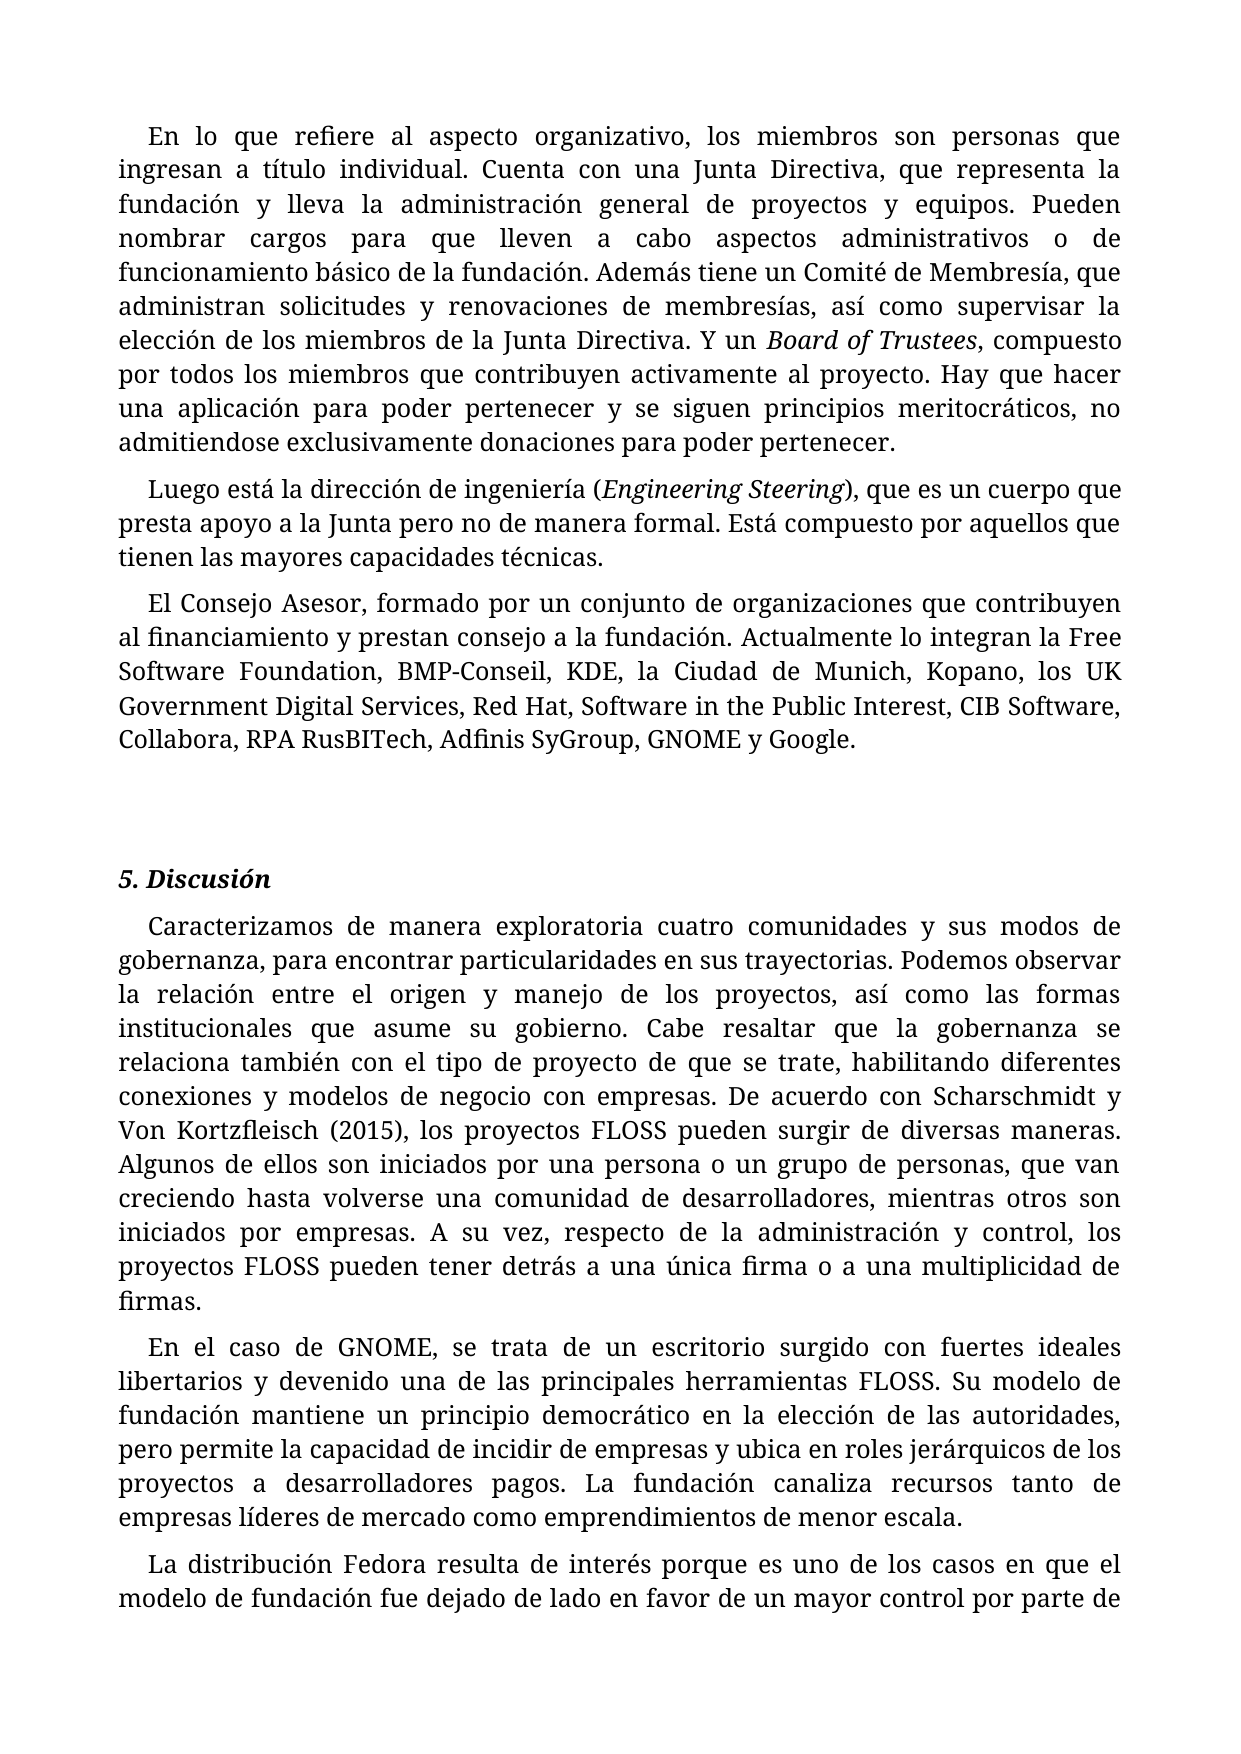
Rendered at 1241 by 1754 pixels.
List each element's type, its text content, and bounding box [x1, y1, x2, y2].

text En el caso de GNOME, se trata de un escritorio surgido con fuertes ideales libertarios y devenido una de las principales herramientas FLOSS. Su modelo de fundación mantiene un principio democrático en la elección de las autoridades, pero permite la capacidad de incidir de empresas y ubica en roles jerárquicos de los proyectos a desarrolladores pagos. La fundación canaliza recursos tanto de empresas líderes de mercado como emprendimientos de menor escala. [118, 1330, 1122, 1534]
text En lo que refiere al aspecto organizativo, los miembros son personas que ingresan a título individual. Cuenta con una Junta Directiva, que representa la fundación y lleva la administración general de proyectos y equipos. Pueden nombrar cargos para que lleven a cabo aspectos administrativos o de funcionamiento básico de la fundación. Además tiene un Comité de Membresía, que administran solicitudes y renovaciones de membresías, así como supervisar la elección de los miembros de la Junta Directiva. Y un Board of Trustees, compuesto por todos los miembros que contribuyen activamente al proyecto. Hay que hacer una aplicación para poder pertenecer y se siguen principios meritocráticos, no admitiendose exclusivamente donaciones para poder pertenecer. [118, 118, 1122, 459]
text Luego está la dirección de ingeniería (Engineering Steering), que es un cuerpo que presta apoyo a la Junta pero no de manera formal. Está compuesto por aquellos que tienen las mayores capacidades técnicas. [118, 471, 1122, 573]
text Caracterizamos de manera exploratoria cuatro comunidades y sus modos de gobernanza, para encontrar particularidades en sus trayectorias. Podemos observar la relación entre el origen y manejo de los proyectos, así como las formas institucionales que asume su gobierno. Cabe resaltar que la gobernanza se relaciona también con el tipo de proyecto de que se trate, habilitando diferentes conexiones y modelos de negocio con empresas. De acuerdo con Scharschmidt y Von Kortzfleisch (2015), los proyectos FLOSS pueden surgir de diversas maneras. Algunos de ellos son iniciados por una persona o un grupo de personas, que van creciendo hasta volverse una comunidad de desarrolladores, mientras otros son iniciados por empresas. A su vez, respecto de la administración y control, los proyectos FLOSS pueden tener detrás a una única firma o a una multiplicidad de firmas. [118, 908, 1122, 1317]
subtitle 5. Discusión [118, 862, 1122, 896]
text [118, 1547, 1122, 1615]
text El Consejo Asesor, formado por un conjunto de organizaciones que contribuyen al financiamiento y prestan consejo a la fundación. Actualmente lo integran la Free Software Foundation, BMP-Conseil, KDE, la Ciudad de Munich, Kopano, los UK Government Digital Services, Red Hat, Software in the Public Interest, CIB Software, Collabora, RPA RusBITech, Adfinis SyGroup, GNOME y Google. [118, 586, 1122, 756]
